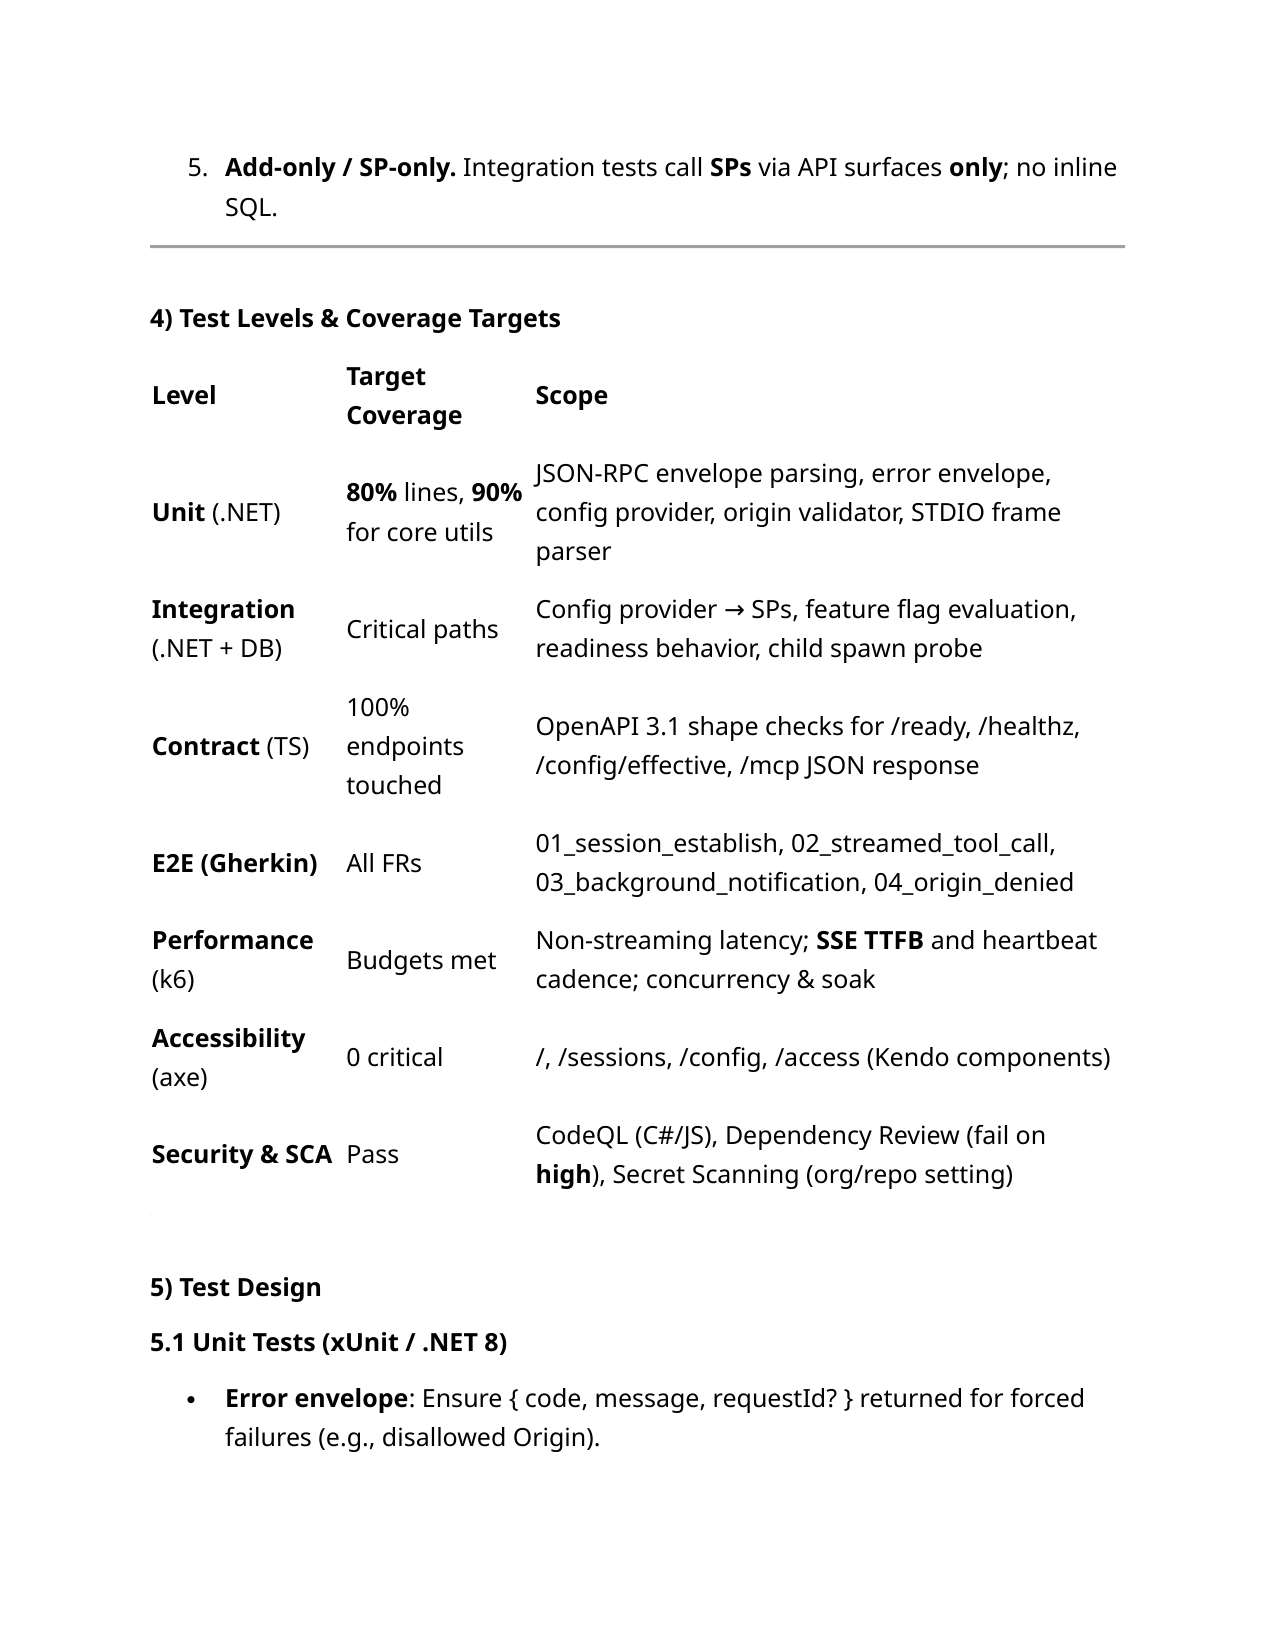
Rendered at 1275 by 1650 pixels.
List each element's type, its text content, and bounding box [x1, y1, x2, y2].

table_cell Security & SCA [150, 1116, 344, 1213]
table_cell Performance (k6) [150, 921, 344, 1019]
table_cell E2E (Gherkin) [150, 824, 344, 921]
table_header Scope [534, 357, 1125, 454]
text 5.1 Unit Tests (xUnit / .NET 8) [150, 1325, 1125, 1359]
table_cell Non-streaming latency; SSE TTFB and heartbeat cadence; concurrency & soak [534, 921, 1125, 1019]
table_cell Pass [345, 1116, 534, 1213]
table_cell JSON-RPC envelope parsing, error envelope, config provider, origin validator, STDIO frame parser [534, 454, 1125, 590]
table_cell 0 critical [345, 1019, 534, 1116]
list Add-only / SP-only. Integration tests call SPs via API surfaces only; no inline SQL. [187, 150, 1125, 223]
list Error envelope: Ensure { code, message, requestId? } returned for forced failures (e.g., disallowed Origin). [187, 1381, 1125, 1454]
table_header Level [150, 357, 344, 454]
text 4) Test Levels & Coverage Targets [150, 301, 1125, 335]
table_cell Critical paths [345, 590, 534, 688]
table_cell All FRs [345, 824, 534, 921]
table_cell 01_session_establish, 02_streamed_tool_call, 03_background_notification, 04_origin_denied [534, 824, 1125, 921]
text 5) Test Design [150, 1269, 1125, 1303]
table_cell OpenAPI 3.1 shape checks for /ready, /healthz, /config/effective, /mcp JSON response [534, 688, 1125, 824]
table_cell Integration (.NET + DB) [150, 590, 344, 688]
table_cell /, /sessions, /config, /access (Kendo components) [534, 1019, 1125, 1116]
table_cell 100% endpoints touched [345, 688, 534, 824]
table_cell Config provider → SPs, feature flag evaluation, readiness behavior, child spawn probe [534, 590, 1125, 688]
table_cell Contract (TS) [150, 688, 344, 824]
table_cell Accessibility (axe) [150, 1019, 344, 1116]
table_header Target Coverage [345, 357, 534, 454]
table_cell Budgets met [345, 921, 534, 1019]
table_cell Unit (.NET) [150, 454, 344, 590]
table_cell 80% lines, 90% for core utils [345, 454, 534, 590]
table_cell CodeQL (C#/JS), Dependency Review (fail on high), Secret Scanning (org/repo setting) [534, 1116, 1125, 1213]
